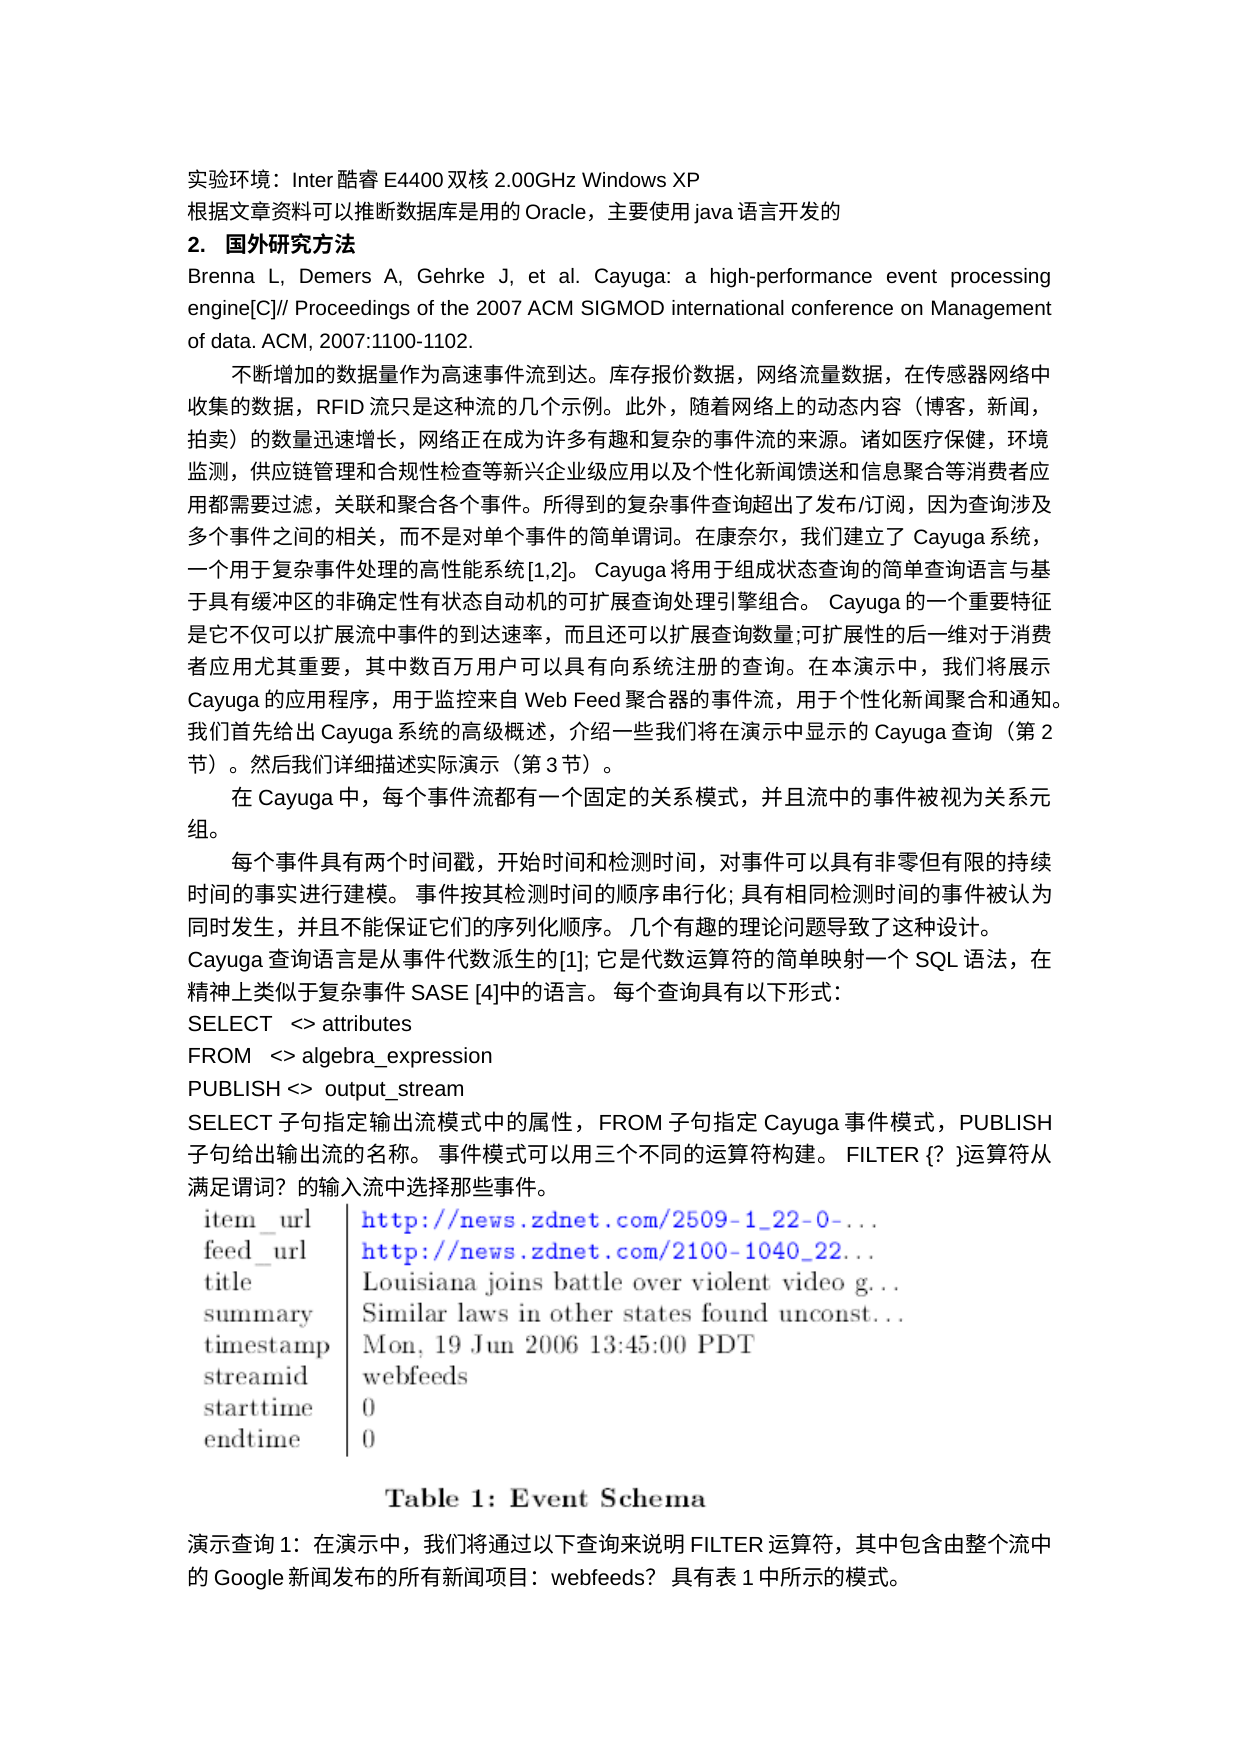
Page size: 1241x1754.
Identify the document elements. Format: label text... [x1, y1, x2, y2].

text 在Cayuga中，每个事件流都有一个固定的关系模式，并且流中的事件被视为关系元组。 [187, 779, 1053, 844]
text 不断增加的数据量作为高速事件流到达。库存报价数据，网络流量数据，在传感器网络中收集的数据，RFID流只是这种流的几个示例。此外，随着网络上的动态内容（博客，新闻，拍卖）的数量迅速增长，网络正在成为许多有趣和复杂的事件流的来源。诸如医疗保健，环境监测，供应链管理和合规性检查等新兴企业级应用以及个性化新闻馈送和信息聚合等消费者应用都需要过滤，关联和聚合各个事件。所得到的复杂事件查询超出了发布/订阅，因为查询涉及多个事件之间的相关，而不是对单个事件的简单谓词。在康奈尔，我们建立了Cayuga系统，一个用于复杂事件处理的高性能系统[1,2]。 Cayuga将用于组成状态查询的简单查询语言与基于具有缓冲区的非确定性有状态自动机的可扩展查询处理引擎组合。 Cayuga的一个重要特征是它不仅可以扩展流中事件的到达速率，而且还可以扩展查询数量;可扩展性的后一维对于消费者应用尤其重要，其中数百万用户可以具有向系统注册的查询。在本演示中，我们将展示Cayuga的应用程序，用于监控来自Web Feed聚合器的事件流，用于个性化新闻聚合和通知。我们首先给出Cayuga系统的高级概述，介绍一些我们将在演示中显示的Cayuga查询（第2节）。然后我们详细描述实际演示（第3节）。 [187, 357, 1053, 779]
text SELECT <> attributes [187, 1007, 1053, 1039]
text FROM <> algebra_expression [187, 1039, 1053, 1072]
text 演示查询1：在演示中，我们将通过以下查询来说明FILTER运算符，其中包含由整个流中的Google新闻发布的所有新闻项目：webfeeds？ 具有表1中所示的模式。 [187, 1527, 1053, 1592]
text 实验环境：Inter酷睿E4400双核 2.00GHz Windows XP [187, 162, 1053, 194]
text SELECT子句指定输出流模式中的属性，FROM子句指定Cayuga事件模式，PUBLISH子句给出输出流的名称。 事件模式可以用三个不同的运算符构建。 FILTER {？}运算符从满足谓词？的输入流中选择那些事件。 [187, 1104, 1053, 1202]
picture [187, 1202, 924, 1515]
text 根据文章资料可以推断数据库是用的Oracle，主要使用java语言开发的 [187, 194, 1053, 227]
list 国外研究方法 [187, 227, 1053, 259]
text 每个事件具有两个时间戳，开始时间和检测时间，对事件可以具有非零但有限的持续时间的事实进行建模。 事件按其检测时间的顺序串行化; 具有相同检测时间的事件被认为同时发生，并且不能保证它们的序列化顺序。 几个有趣的理论问题导致了这种设计。 [187, 844, 1053, 942]
text PUBLISH <> output_stream [187, 1072, 1053, 1104]
text Brenna L, Demers A, Gehrke J, et al. Cayuga: a high-performance event processing engine[C]// Proceedings of the 2007 ACM SIGMOD international conference on Management of data. ACM, 2007:1100-1102. [187, 259, 1053, 357]
text Cayuga查询语言是从事件代数派生的[1]; 它是代数运算符的简单映射一个SQL语法，在精神上类似于复杂事件SASE [4]中的语言。 每个查询具有以下形式： [187, 942, 1053, 1007]
